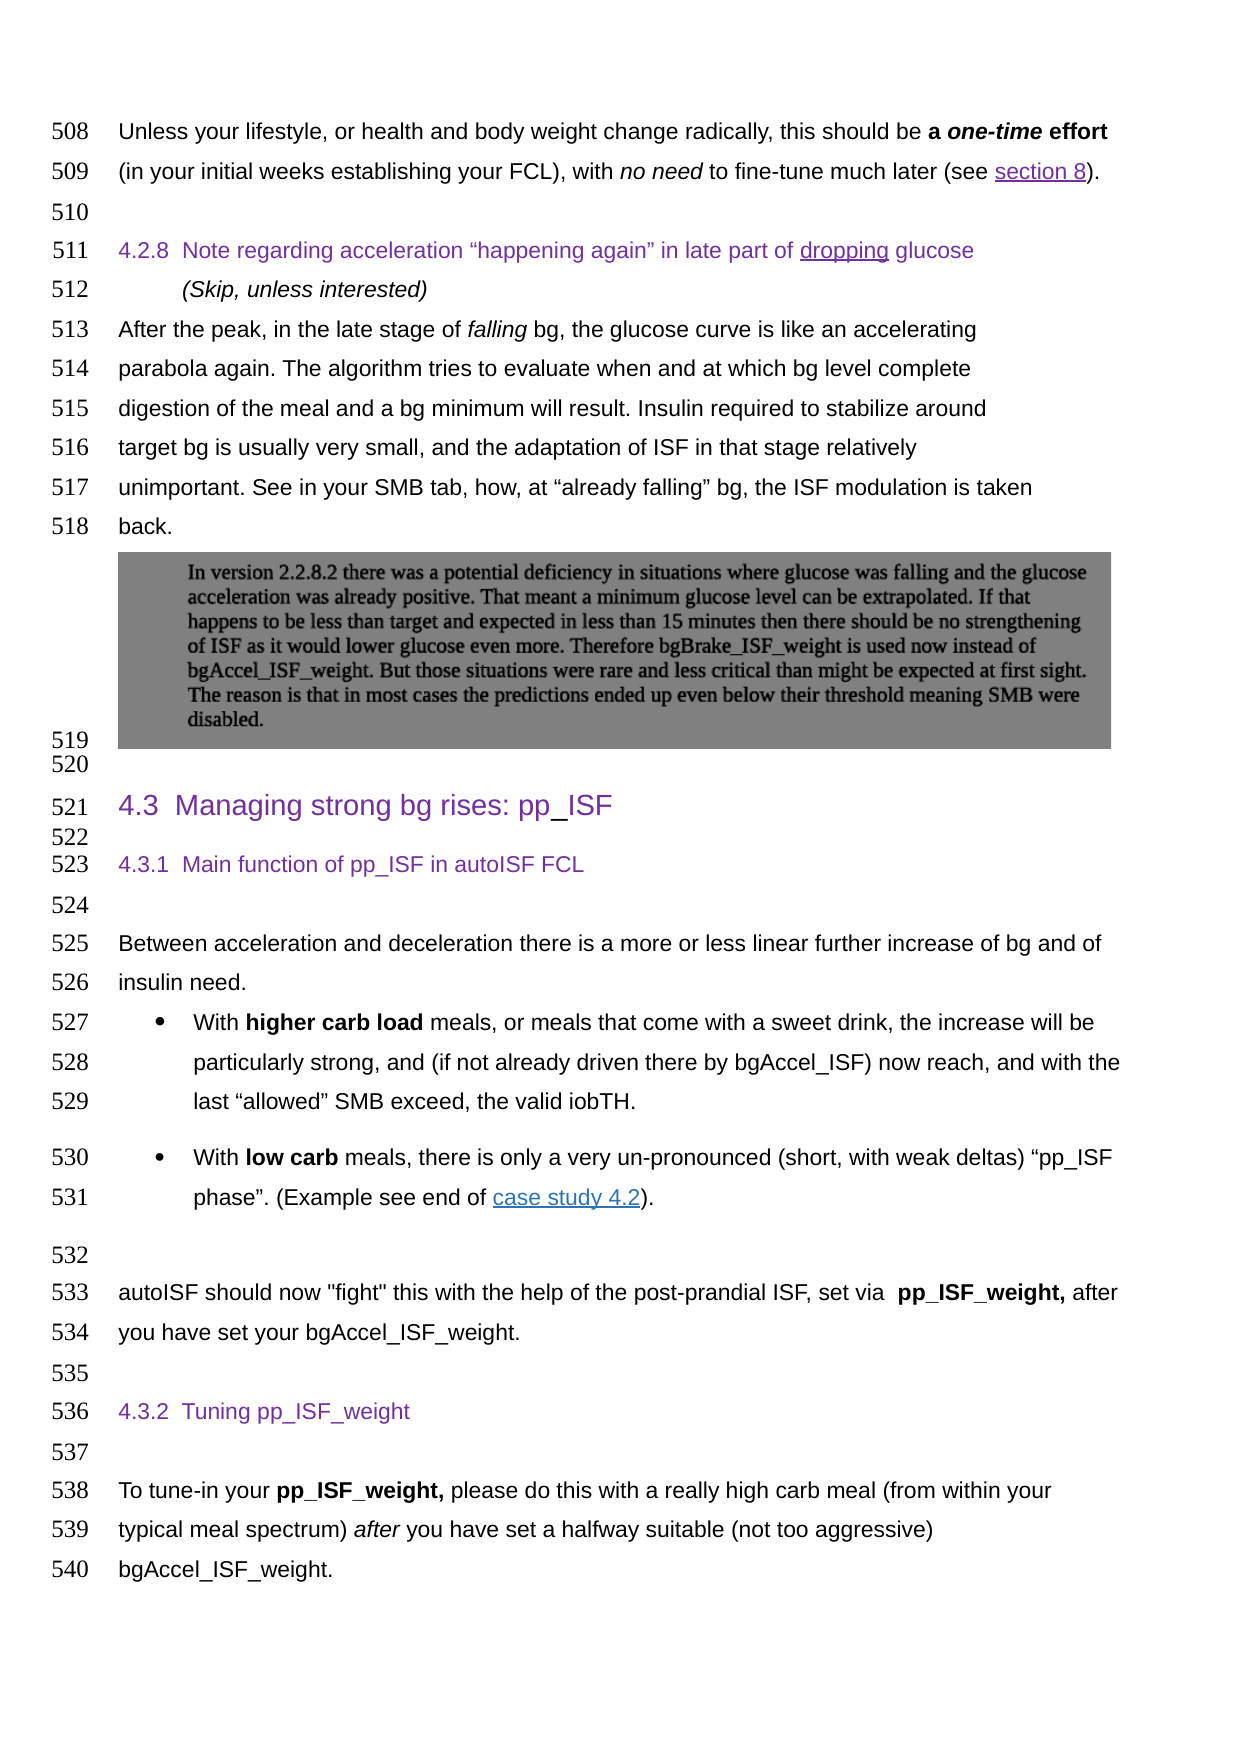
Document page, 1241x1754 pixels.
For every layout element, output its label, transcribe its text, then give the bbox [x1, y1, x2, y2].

text Unless your lifestyle, or health and body weight change radically, this should be a one-time effort (in your initial weeks establishing your FCL), with no need to fine-tune much later (see section 8). [118, 118, 1122, 184]
text 4.3.2 Tuning pp_ISF_weight [118, 1398, 1122, 1424]
text 4.2.8 Note regarding acceleration “happening again” in late part of dropping glucose [118, 237, 1039, 263]
text After the peak, in the late stage of falling bg, the glucose curve is like an accelerating parabola again. The algorithm tries to evaluate when and at which bg level complete digestion of the meal and a bg minimum will result. Insulin required to stabilize around target bg is usually very small, and the adaptation of ISF in that stage relatively unimportant. See in your SMB tab, how, at “already falling” bg, the ISF modulation is taken back. [118, 316, 1039, 539]
list With higher carb load meals, or meals that come with a sweet drink, the increase will be particularly strong, and (if not already driven there by bgAccel_ISF) now reach, and with the last “allowed” SMB exceed, the valid iobTH. [156, 1008, 1122, 1114]
text To tune-in your pp_ISF_weight, please do this with a really high carb meal (from within your typical meal spectrum) after you have set a halfway suitable (not too aggressive) bgAccel_ISF_weight. [118, 1477, 1122, 1582]
text autoISF should now "fight" this with the help of the post-prandial ISF, set via pp_ISF_weight, after you have set your bgAccel_ISF_weight. [118, 1279, 1122, 1345]
text 4.3 Managing strong bg rises: pp_ISF [118, 788, 1122, 822]
text Between acceleration and deceleration there is a more or less linear further increase of bg and of insulin need. [118, 929, 1122, 995]
text (Skip, unless interested) [118, 276, 1039, 302]
text 4.3.1 Main function of pp_ISF in autoISF FCL [118, 851, 1122, 877]
list With low carb meals, there is only a very un-pronounced (short, with weak deltas) “pp_ISF phase”. (Example see end of case study 4.2). [156, 1144, 1122, 1210]
